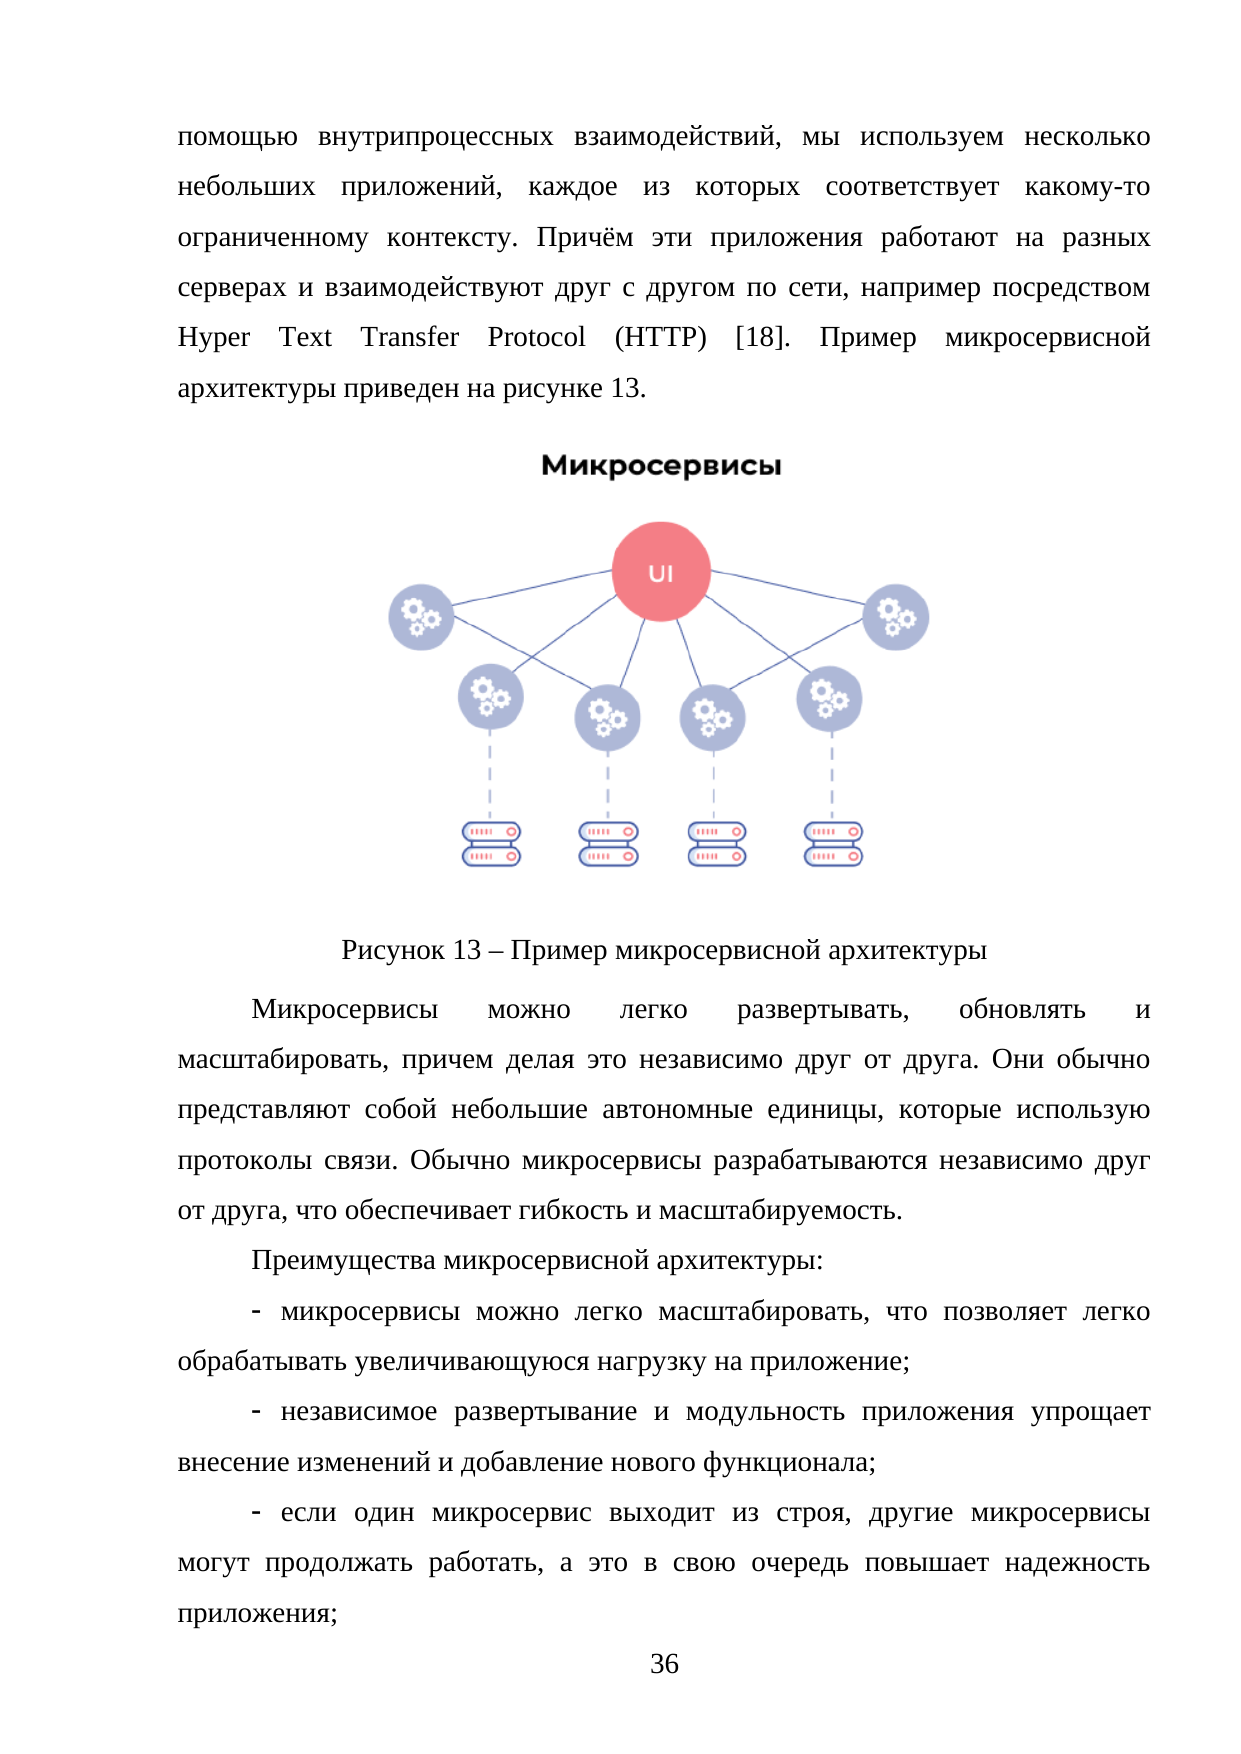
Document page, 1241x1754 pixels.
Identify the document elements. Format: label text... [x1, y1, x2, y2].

text Микросервисы можно легко развертывать, обновлять и масштабировать, причем делая это независимо друг от друга. Они обычно представляют собой небольшие автономные единицы, которые использую протоколы связи. Обычно микросервисы разрабатываются независимо друг от друга, что обеспечивает гибкость и масштабируемость. [177, 991, 1152, 1226]
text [177, 118, 1152, 403]
text независимое развертывание и модульность приложения упрощает внесение изменений и добавление нового функционала; [177, 1393, 1152, 1477]
picture [344, 420, 984, 933]
text Преимущества микросервисной архитектуры: [177, 1242, 1152, 1276]
text если один микросервис выходит из строя, другие микросервисы могут продолжать работать, а это в свою очередь повышает надежность приложения; [177, 1494, 1152, 1628]
text микросервисы можно легко масштабировать, что позволяет легко обрабатывать увеличивающуюся нагрузку на приложение; [177, 1293, 1152, 1377]
